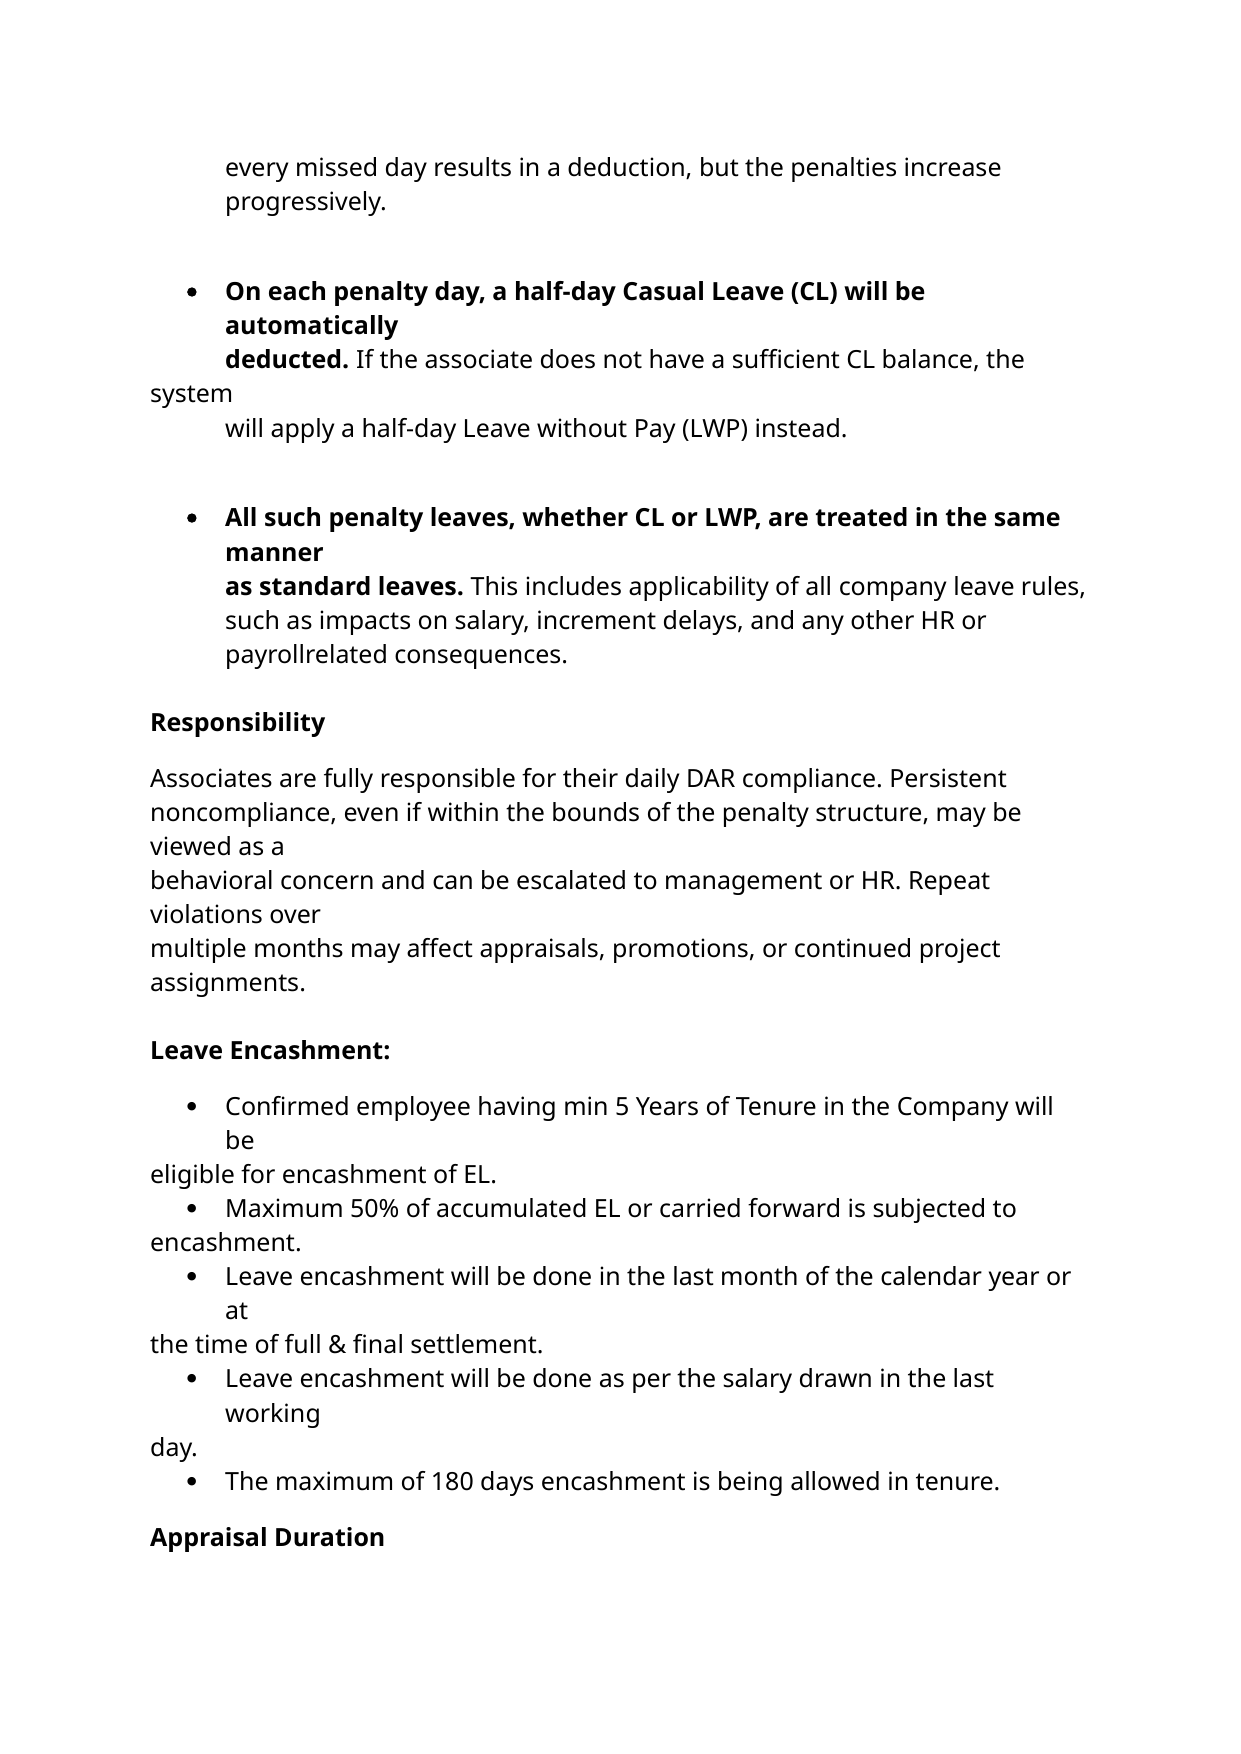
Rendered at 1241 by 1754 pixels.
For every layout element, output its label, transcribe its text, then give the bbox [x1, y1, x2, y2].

list All such penalty leaves, whether CL or LWP, are treated in the same manner [187, 500, 1090, 568]
text day. [150, 1429, 1090, 1463]
text such as impacts on salary, increment delays, and any other HR or payrollrelated consequences. [225, 602, 1090, 670]
list Maximum 50% of accumulated EL or carried forward is subjected to [187, 1191, 1090, 1225]
list On each penalty day, a half-day Casual Leave (CL) will be automatically [187, 274, 1090, 342]
list Leave encashment will be done as per the salary drawn in the last working [187, 1361, 1090, 1429]
text behavioral concern and can be escalated to management or HR. Repeat violations over [150, 862, 1090, 931]
text progressively. [225, 184, 1090, 218]
text Appraisal Duration [150, 1519, 1090, 1553]
text multiple months may affect appraisals, promotions, or continued project assignments. [150, 931, 1090, 999]
text the time of full & final settlement. [150, 1327, 1090, 1361]
text encashment. [150, 1225, 1090, 1259]
list Leave encashment will be done in the last month of the calendar year or at [187, 1259, 1090, 1327]
text Responsibility [150, 704, 1090, 738]
list The maximum of 180 days encashment is being allowed in tenure. [187, 1463, 1090, 1497]
text deducted. If the associate does not have a sufficient CL balance, the system [150, 342, 1090, 410]
text Associates are fully responsible for their daily DAR compliance. Persistent noncompliance, even if within the bounds of the penalty structure, may be viewed as a [150, 760, 1090, 862]
text will apply a half-day Leave without Pay (LWP) instead. [225, 410, 1090, 444]
list Confirmed employee having min 5 Years of Tenure in the Company will be [187, 1089, 1090, 1157]
text as standard leaves. This includes applicability of all company leave rules, [150, 568, 1090, 602]
text Leave Encashment: [150, 1033, 1090, 1067]
text eligible for encashment of EL. [150, 1157, 1090, 1191]
text every missed day results in a deduction, but the penalties increase [225, 150, 1090, 184]
